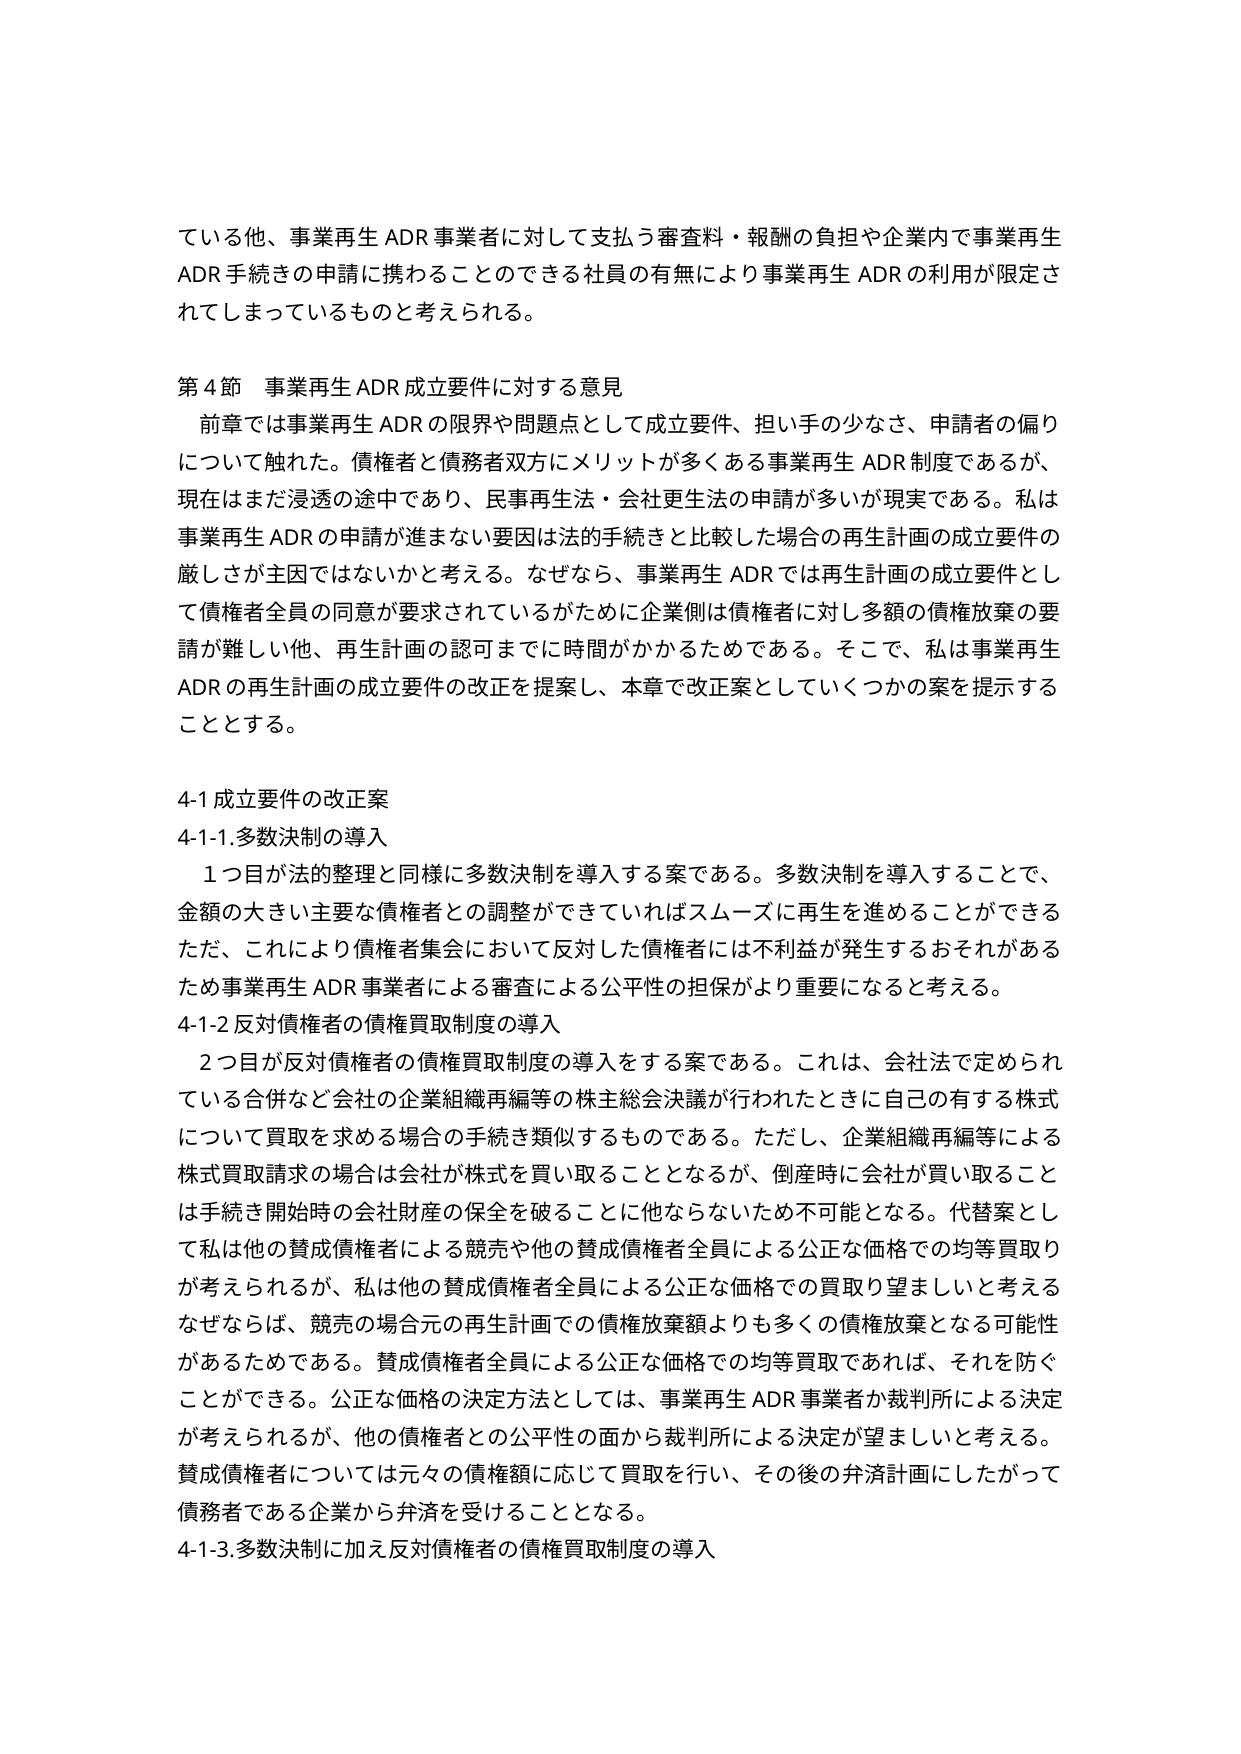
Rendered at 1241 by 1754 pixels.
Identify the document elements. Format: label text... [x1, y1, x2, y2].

text 第4節 事業再生ADR成立要件に対する意見 [177, 367, 1063, 404]
text 4-1-1.多数決制の導入 [177, 817, 1063, 854]
text 2つ目が反対債権者の債権買取制度の導入をする案である。これは、会社法で定められている合併など会社の企業組織再編等の株主総会決議が行われたときに自己の有する株式について買取を求める場合の手続き類似するものである。ただし、企業組織再編等による株式買取請求の場合は会社が株式を買い取ることとなるが、倒産時に会社が買い取ることは手続き開始時の会社財産の保全を破ることに他ならないため不可能となる。代替案として私は他の賛成債権者による競売や他の賛成債権者全員による公正な価格での均等買取りが考えられるが、私は他の賛成債権者全員による公正な価格での買取り望ましいと考える。なぜならば、競売の場合元の再生計画での債権放棄額よりも多くの債権放棄となる可能性があるためである。賛成債権者全員による公正な価格での均等買取であれば、それを防ぐことができる。公正な価格の決定方法としては、事業再生ADR事業者か裁判所による決定が考えられるが、他の債権者との公平性の面から裁判所による決定が望ましいと考える。賛成債権者については元々の債権額に応じて買取を行い、その後の弁済計画にしたがって債務者である企業から弁済を受けることとなる。 [177, 1042, 1063, 1529]
text １つ目が法的整理と同様に多数決制を導入する案である。多数決制を導入することで、金額の大きい主要な債権者との調整ができていればスムーズに再生を進めることができる。ただ、これにより債権者集会において反対した債権者には不利益が発生するおそれがあるため事業再生ADR事業者による審査による公平性の担保がより重要になると考える。 [177, 854, 1063, 1004]
text 4-1成立要件の改正案 [177, 779, 1063, 817]
text 4-1-3.多数決制に加え反対債権者の債権買取制度の導入 [177, 1529, 1063, 1567]
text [177, 217, 1063, 329]
text 前章では事業再生ADRの限界や問題点として成立要件、担い手の少なさ、申請者の偏りについて触れた。債権者と債務者双方にメリットが多くある事業再生ADR制度であるが、現在はまだ浸透の途中であり、民事再生法・会社更生法の申請が多いが現実である。私は、事業再生ADRの申請が進まない要因は法的手続きと比較した場合の再生計画の成立要件の厳しさが主因ではないかと考える。なぜなら、事業再生ADRでは再生計画の成立要件として債権者全員の同意が要求されているがために企業側は債権者に対し多額の債権放棄の要請が難しい他、再生計画の認可までに時間がかかるためである。そこで、私は事業再生ADRの再生計画の成立要件の改正を提案し、本章で改正案としていくつかの案を提示することとする。 [177, 404, 1063, 742]
text 4-1-2反対債権者の債権買取制度の導入 [177, 1004, 1063, 1042]
